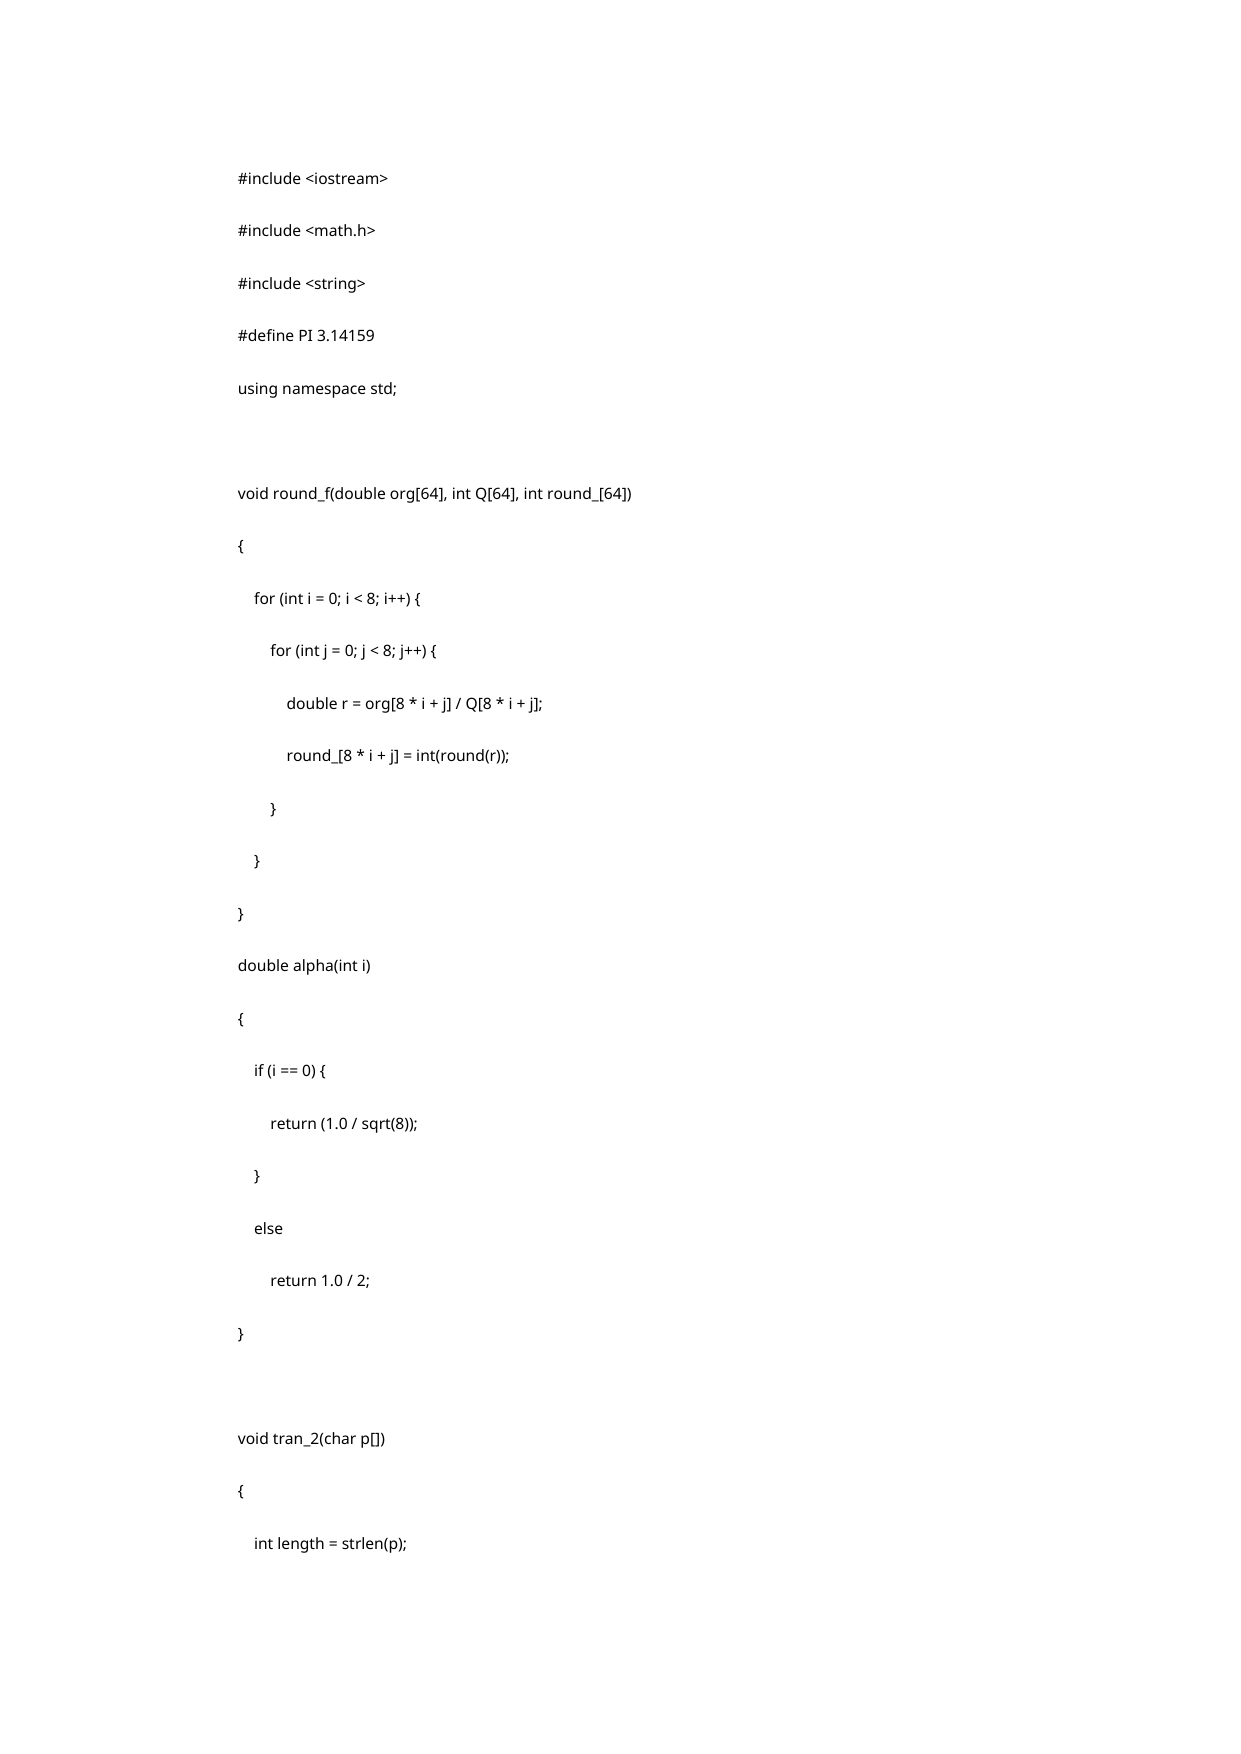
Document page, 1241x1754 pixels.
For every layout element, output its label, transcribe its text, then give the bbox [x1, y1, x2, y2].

list round_[8 * i + j] = int(round(r)); [238, 739, 1053, 772]
list } [238, 1159, 1053, 1192]
list } [238, 792, 1053, 824]
list } [238, 897, 1053, 929]
list if (i == 0) { [238, 1054, 1053, 1087]
list using namespace std; [238, 372, 1053, 404]
list { [238, 1474, 1053, 1507]
list } [238, 1317, 1053, 1349]
list { [238, 1002, 1053, 1034]
list { [238, 529, 1053, 562]
list void round_f(double org[64], int Q[64], int round_[64]) [238, 477, 1053, 509]
list for (int i = 0; i < 8; i++) { [238, 582, 1053, 614]
list #define PI 3.14159 [238, 319, 1053, 352]
list double alpha(int i) [238, 949, 1053, 982]
list return (1.0 / sqrt(8)); [238, 1107, 1053, 1139]
list else [238, 1212, 1053, 1244]
list } [238, 844, 1053, 877]
list return 1.0 / 2; [238, 1264, 1053, 1297]
list #include <string> [238, 267, 1053, 299]
list #include <math.h> [238, 214, 1053, 247]
list for (int j = 0; j < 8; j++) { [238, 634, 1053, 667]
list int length = strlen(p); [238, 1527, 1053, 1559]
list #include <iostream> [238, 162, 1053, 194]
list void tran_2(char p[]) [238, 1422, 1053, 1454]
list double r = org[8 * i + j] / Q[8 * i + j]; [238, 687, 1053, 719]
